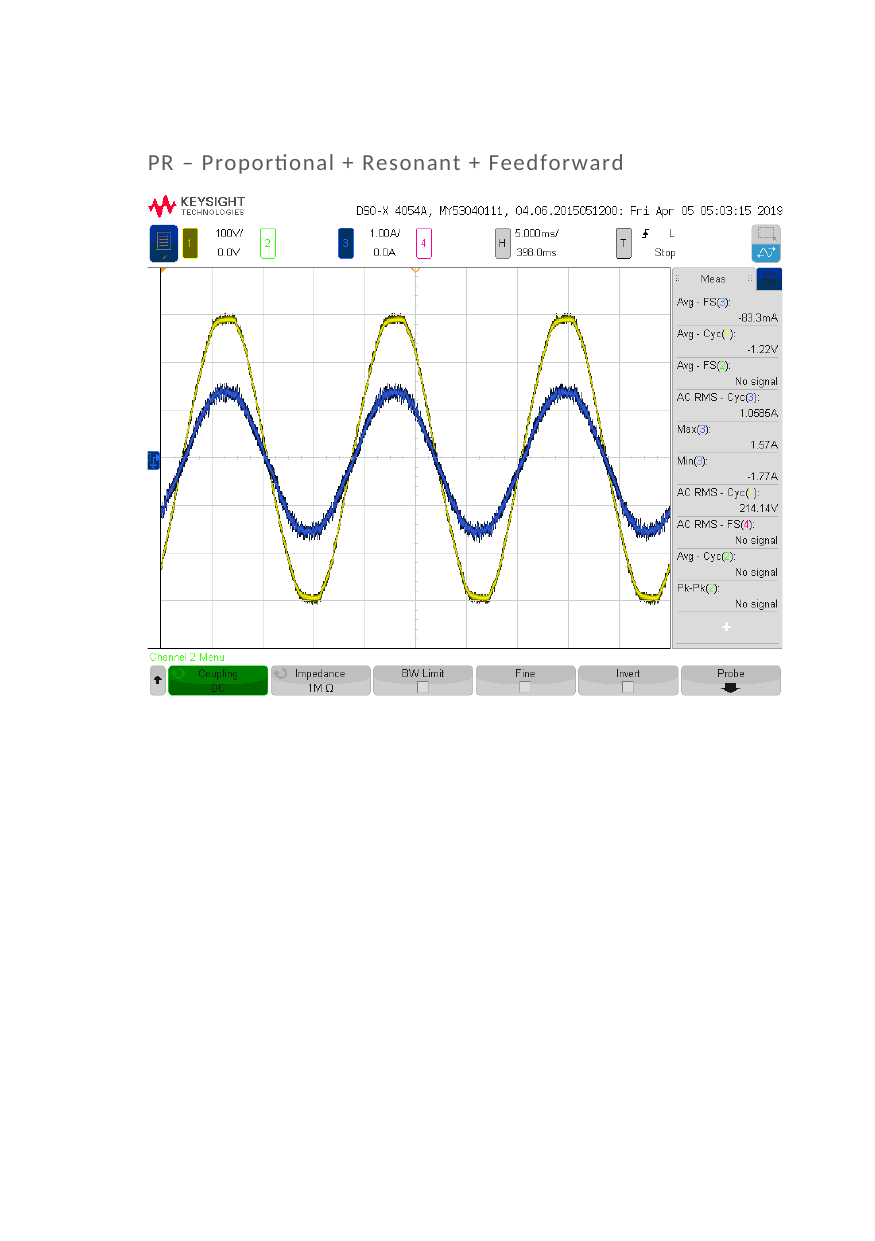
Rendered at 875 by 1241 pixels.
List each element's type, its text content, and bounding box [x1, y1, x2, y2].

picture [147, 194, 783, 696]
subtitle PR – Proportional + Resonant + Feedforward [148, 148, 783, 176]
